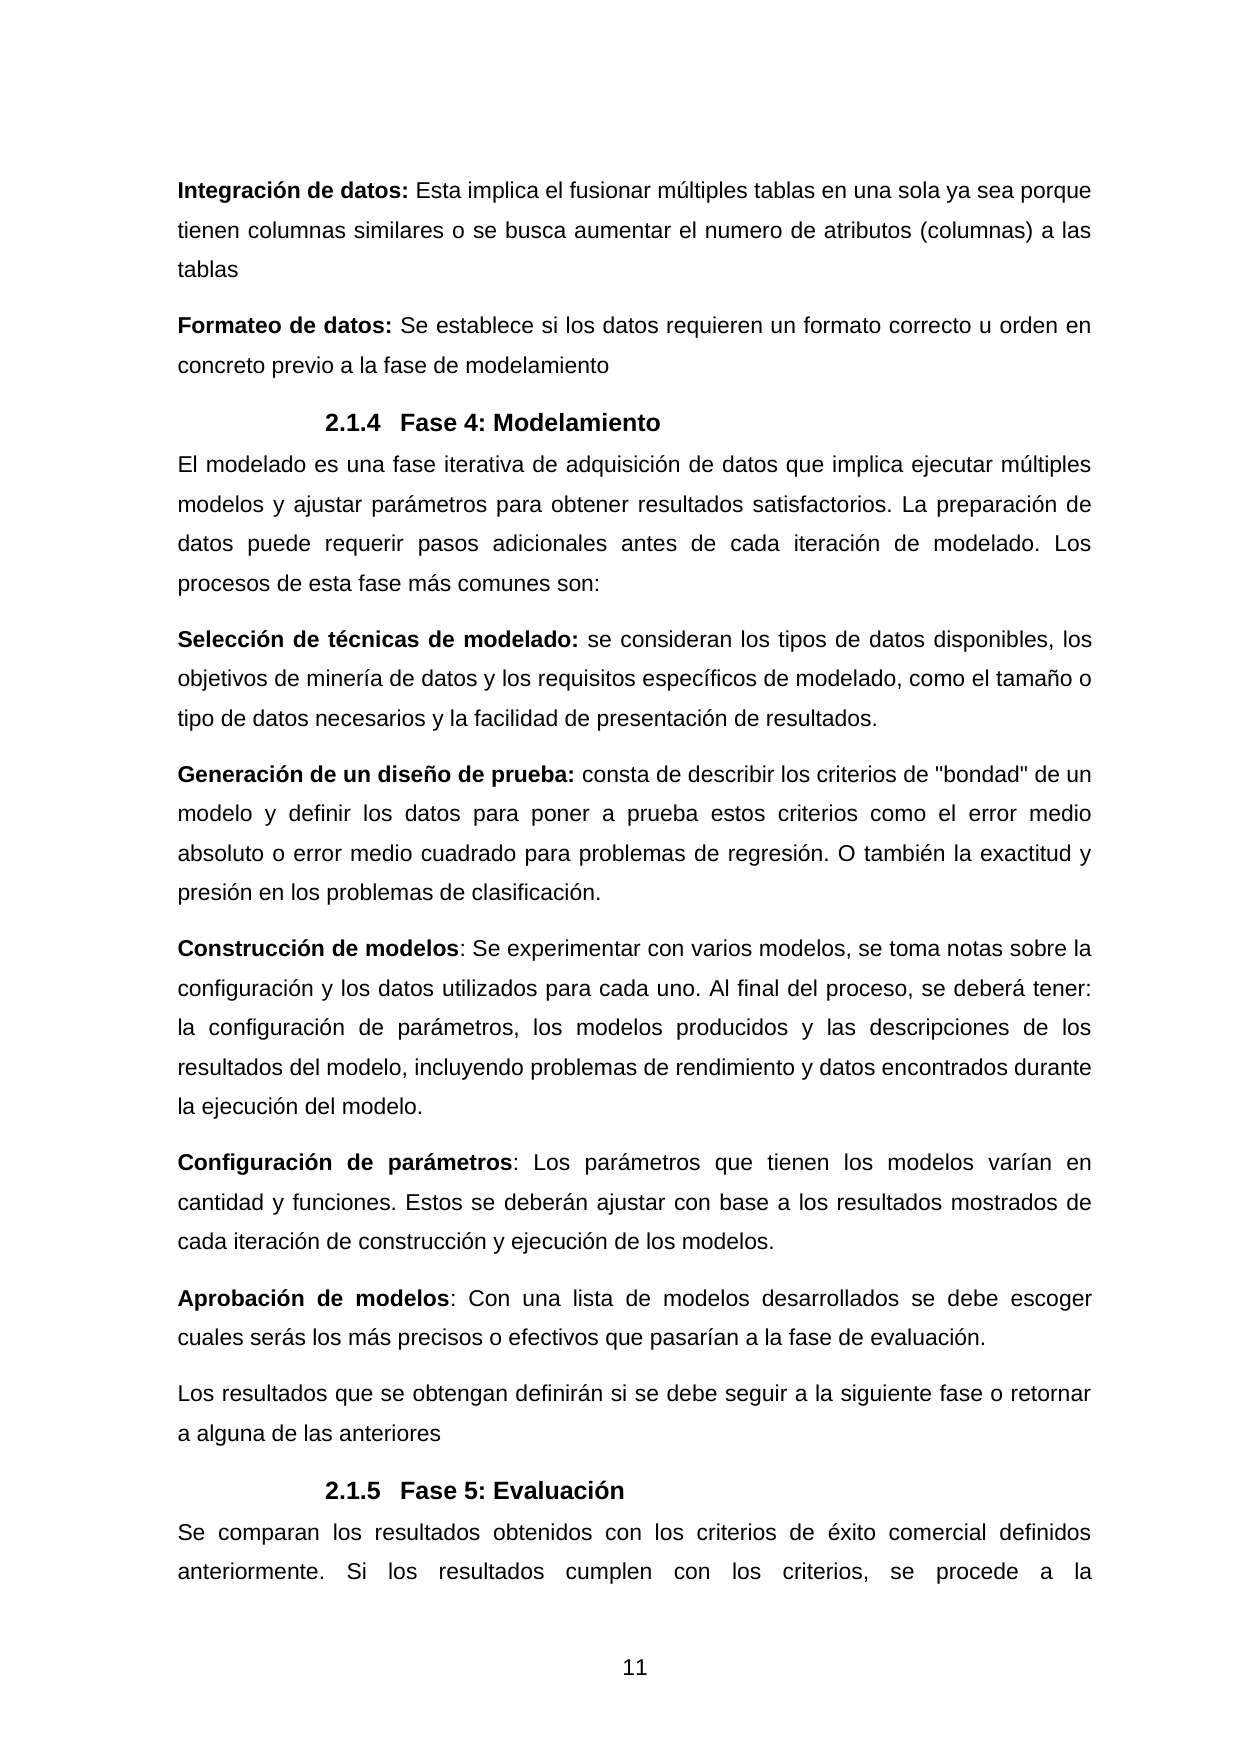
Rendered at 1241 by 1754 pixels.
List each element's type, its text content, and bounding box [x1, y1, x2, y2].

text Aprobación de modelos: Con una lista de modelos desarrollados se debe escoger cuales serás los más precisos o efectivos que pasarían a la fase de evaluación. [177, 1284, 1092, 1350]
text El modelado es una fase iterativa de adquisición de datos que implica ejecutar múltiples modelos y ajustar parámetros para obtener resultados satisfactorios. La preparación de datos puede requerir pasos adicionales antes de cada iteración de modelado. Los procesos de esta fase más comunes son: [177, 451, 1092, 596]
text Generación de un diseño de prueba: consta de describir los criterios de "bondad" de un modelo y definir los datos para poner a prueba estos criterios como el error medio absoluto o error medio cuadrado para problemas de regresión. O también la exactitud y presión en los problemas de clasificación. [177, 761, 1092, 906]
text Fase 4: Modelamiento [325, 408, 1092, 437]
text Integración de datos: Esta implica el fusionar múltiples tablas en una sola ya sea porque tienen columnas similares o se busca aumentar el numero de atributos (columnas) a las tablas [177, 177, 1092, 282]
text Los resultados que se obtengan definirán si se debe seguir a la siguiente fase o retornar a alguna de las anteriores [177, 1380, 1092, 1446]
text Configuración de parámetros: Los parámetros que tienen los modelos varían en cantidad y funciones. Estos se deberán ajustar con base a los resultados mostrados de cada iteración de construcción y ejecución de los modelos. [177, 1149, 1092, 1255]
text Fase 5: Evaluación [325, 1476, 1092, 1504]
text Formateo de datos: Se establece si los datos requieren un formato correcto u orden en concreto previo a la fase de modelamiento [177, 312, 1092, 378]
text Selección de técnicas de modelado: se consideran los tipos de datos disponibles, los objetivos de minería de datos y los requisitos específicos de modelado, como el tamaño o tipo de datos necesarios y la facilidad de presentación de resultados. [177, 626, 1092, 731]
text Construcción de modelos: Se experimentar con varios modelos, se toma notas sobre la configuración y los datos utilizados para cada uno. Al final del proceso, se deberá tener: la configuración de parámetros, los modelos producidos y las descripciones de los resultados del modelo, incluyendo problemas de rendimiento y datos encontrados durante la ejecución del modelo. [177, 935, 1092, 1119]
